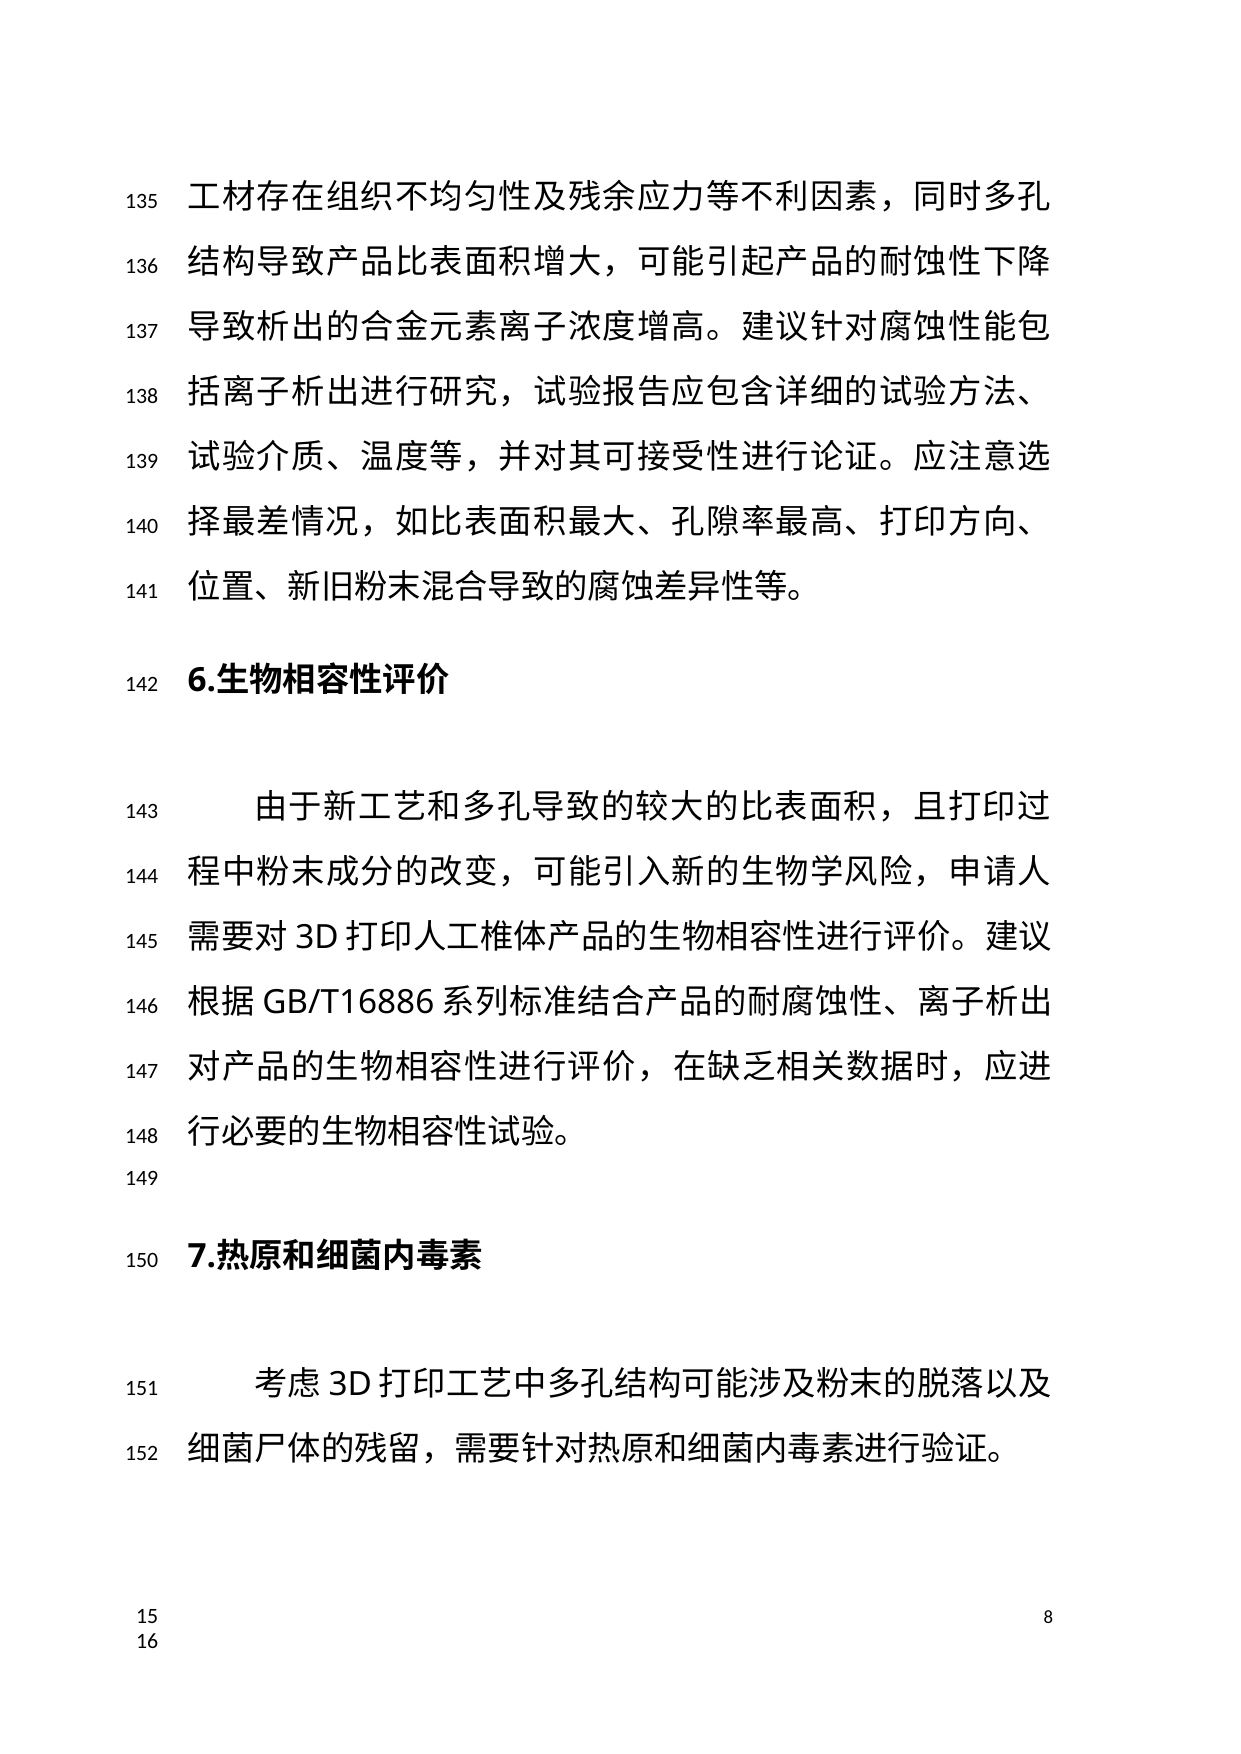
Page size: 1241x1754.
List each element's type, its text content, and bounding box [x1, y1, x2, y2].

subtitle 6.生物相容性评价 [187, 644, 1053, 709]
subtitle 7.热原和细菌内毒素 [187, 1221, 1053, 1286]
text 由于新工艺和多孔导致的较大的比表面积，且打印过程中粉末成分的改变，可能引入新的生物学风险，申请人需要对3D打印人工椎体产品的生物相容性进行评价。建议根据GB/T16886系列标准结合产品的耐腐蚀性、离子析出对产品的生物相容性进行评价，在缺乏相关数据时，应进行必要的生物相容性试验。 [187, 771, 1053, 1161]
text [187, 162, 1053, 617]
text 考虑3D打印工艺中多孔结构可能涉及粉末的脱落以及细菌尸体的残留，需要针对热原和细菌内毒素进行验证。 [187, 1348, 1053, 1478]
